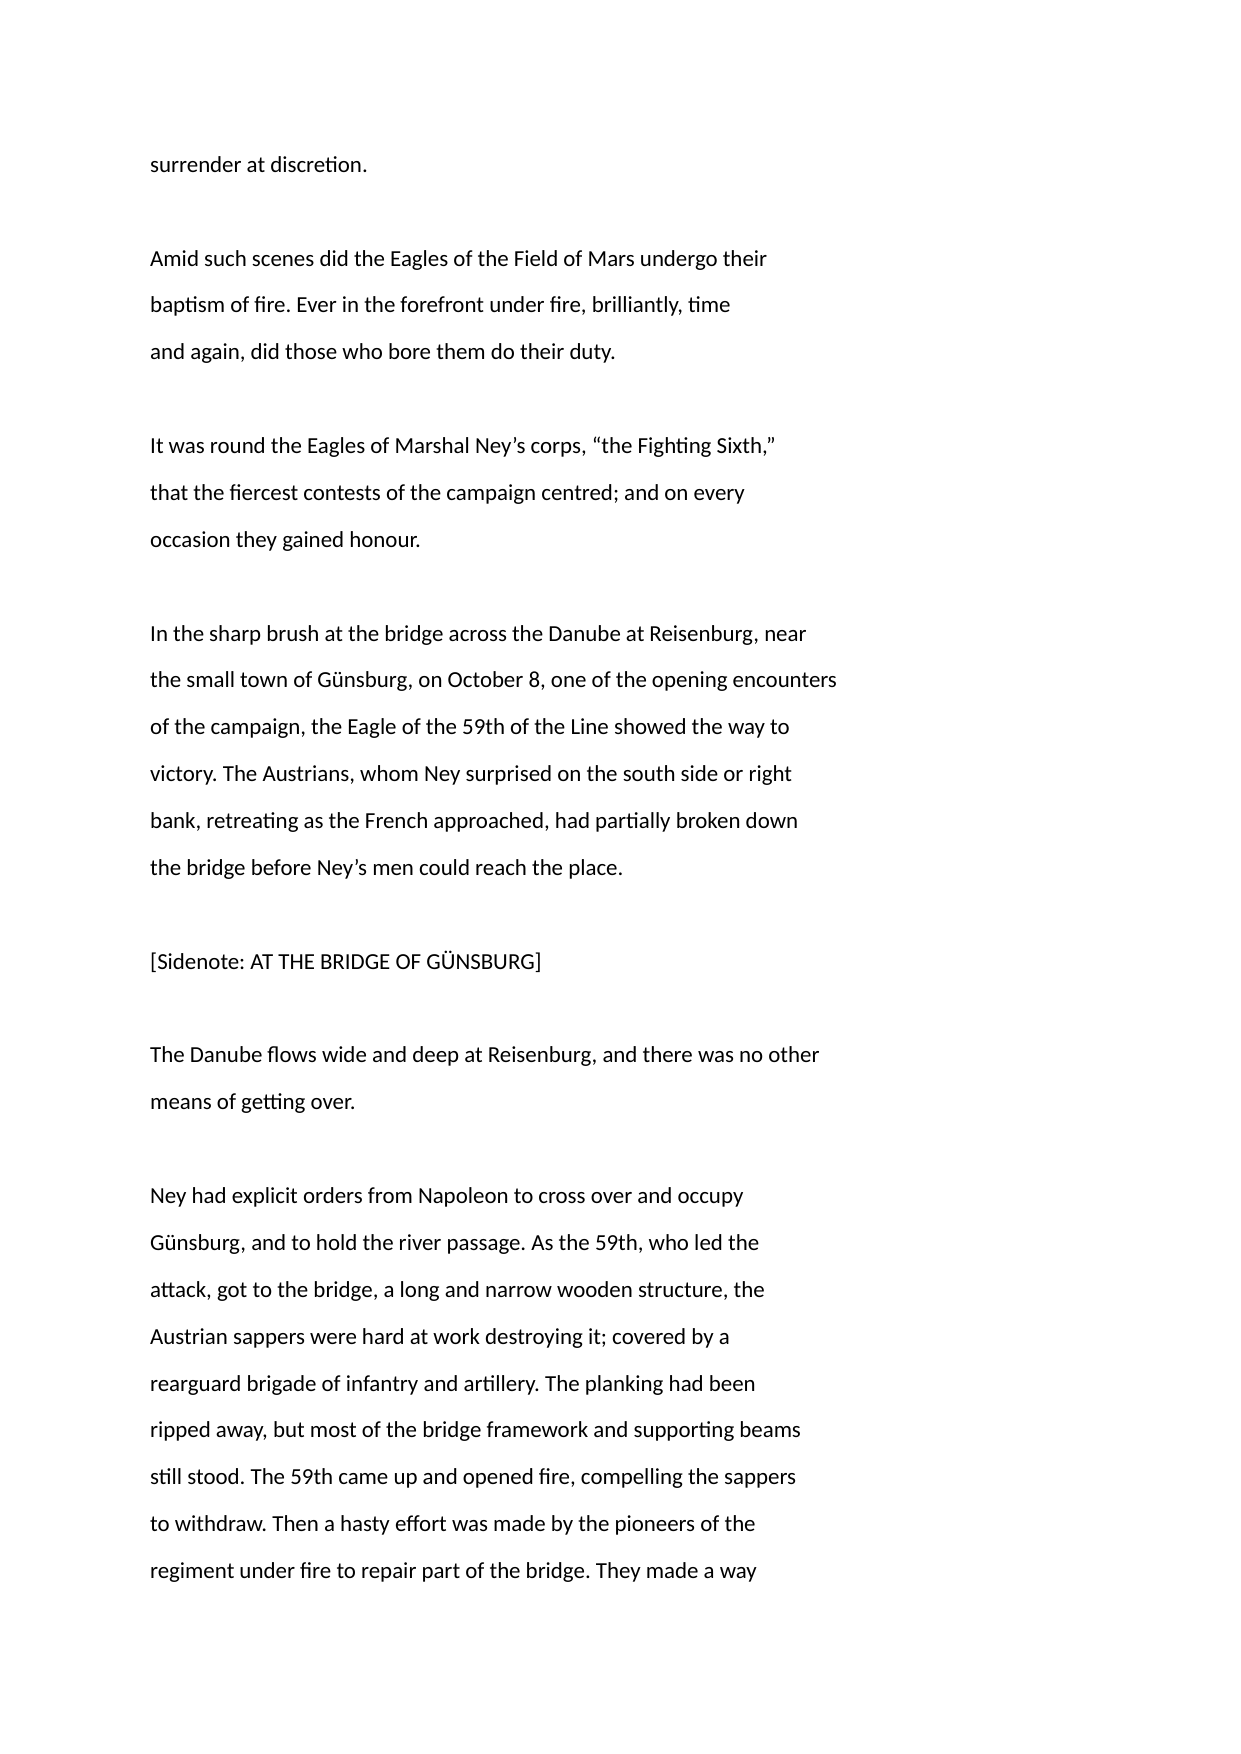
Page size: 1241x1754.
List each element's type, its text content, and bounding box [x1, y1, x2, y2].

text The Danube flows wide and deep at Reisenburg, and there was no other [150, 1041, 1090, 1069]
text the bridge before Ney’s men could reach the place. [150, 853, 1090, 881]
text Amid such scenes did the Eagles of the Field of Mars undergo their [150, 244, 1090, 272]
text occasion they gained honour. [150, 525, 1090, 553]
text that the fiercest contests of the campaign centred; and on every [150, 478, 1090, 506]
text It was round the Eagles of Marshal Ney’s corps, “the Fighting Sixth,” [150, 431, 1090, 459]
text victory. The Austrians, whom Ney surprised on the south side or right [150, 759, 1090, 787]
text Günsburg, and to hold the river passage. As the 59th, who led the [150, 1228, 1090, 1256]
text ripped away, but most of the bridge framework and supporting beams [150, 1416, 1090, 1444]
text means of getting over. [150, 1087, 1090, 1116]
text the small town of Günsburg, on October 8, one of the opening encounters [150, 666, 1090, 694]
text of the campaign, the Eagle of the 59th of the Line showed the way to [150, 712, 1090, 741]
text rearguard brigade of infantry and artillery. The planking had been [150, 1369, 1090, 1397]
text Austrian sappers were hard at work destroying it; covered by a [150, 1322, 1090, 1350]
text regiment under fire to repair part of the bridge. They made a way [150, 1556, 1090, 1584]
text and again, did those who bore them do their duty. [150, 337, 1090, 366]
text baptism of fire. Ever in the forefront under fire, brilliantly, time [150, 291, 1090, 319]
text attack, got to the bridge, a long and narrow wooden structure, the [150, 1275, 1090, 1303]
text bank, retreating as the French approached, had partially broken down [150, 806, 1090, 834]
text still stood. The 59th came up and opened fire, compelling the sappers [150, 1462, 1090, 1491]
text Ney had explicit orders from Napoleon to cross over and occupy [150, 1181, 1090, 1209]
text surrender at discretion. [150, 150, 1090, 178]
text to withdraw. Then a hasty effort was made by the pioneers of the [150, 1509, 1090, 1537]
text In the sharp brush at the bridge across the Danube at Reisenburg, near [150, 619, 1090, 647]
text [Sidenote: AT THE BRIDGE OF GÜNSBURG] [150, 947, 1090, 975]
